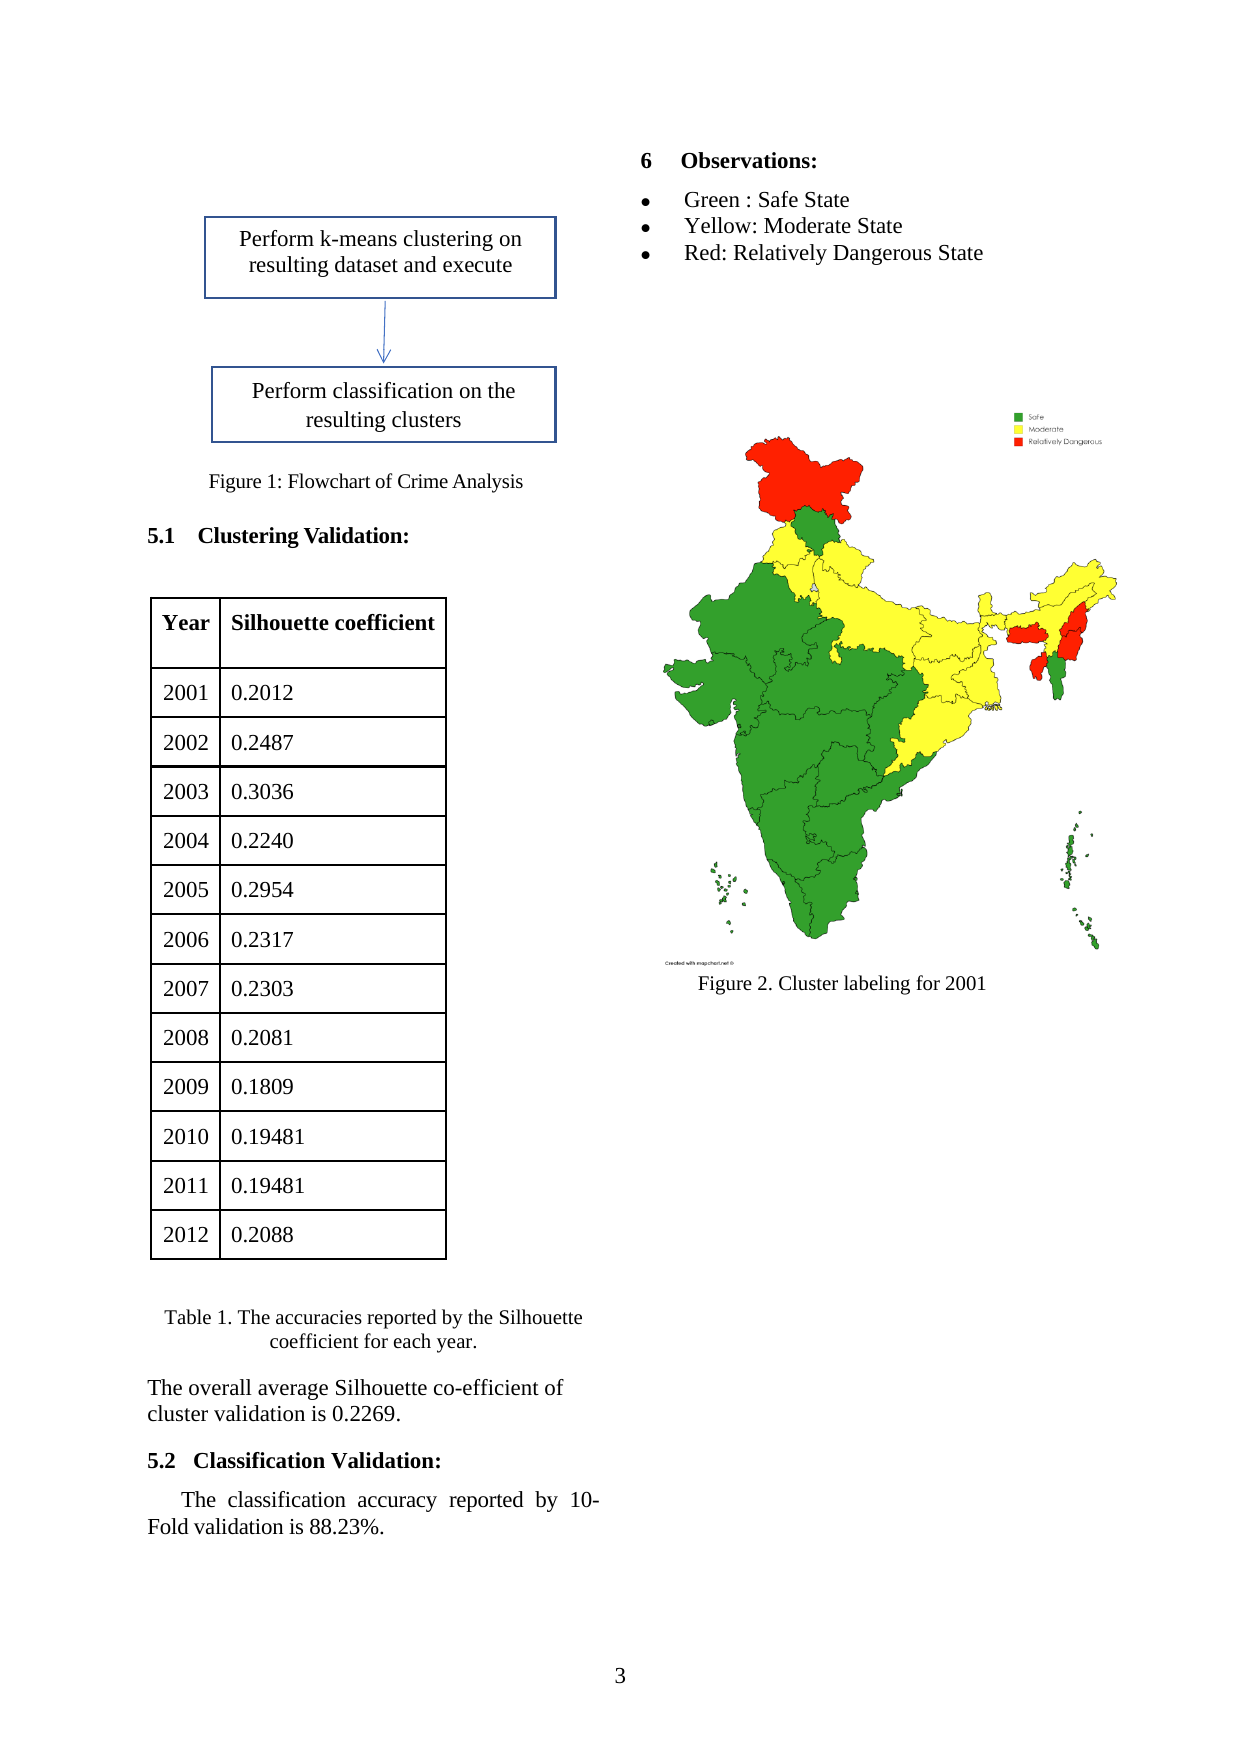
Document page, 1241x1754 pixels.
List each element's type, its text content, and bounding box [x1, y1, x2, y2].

table_cell 0.19481 [221, 1162, 445, 1209]
picture [640, 380, 1139, 971]
table_cell 2005 [152, 866, 219, 913]
list Green : Safe State [640, 186, 1093, 212]
table_cell 0.2240 [221, 817, 445, 864]
table_cell 2011 [152, 1162, 219, 1209]
text Figure 2. Cluster labeling for 2001 [640, 971, 1093, 994]
text Table 1. The accuracies reported by the Silhouette coefficient for each year. [147, 1305, 600, 1353]
table_cell 0.2088 [221, 1211, 445, 1258]
text Figure 1: Flowchart of Crime Analysis [147, 469, 600, 493]
list Red: Relatively Dangerous State [640, 238, 1093, 265]
table_cell 0.2487 [221, 718, 445, 765]
table_header Silhouette coefficient [221, 599, 445, 667]
text 5.1 Clustering Validation: [147, 522, 600, 548]
table_cell 0.3036 [221, 768, 445, 814]
table_header Year [152, 599, 219, 667]
text The overall average Silhouette co-efficient of cluster validation is 0.2269. [147, 1374, 600, 1427]
table_cell 0.2012 [221, 669, 445, 716]
table_cell 0.2954 [221, 866, 445, 913]
text The classification accuracy reported by 10-Fold validation is 88.23%. [147, 1486, 600, 1539]
table_cell 2008 [152, 1014, 219, 1061]
table_cell 0.19481 [221, 1112, 445, 1159]
table_cell 0.2317 [221, 915, 445, 962]
table_cell 0.1809 [221, 1063, 445, 1110]
table_cell 2006 [152, 915, 219, 962]
list 6 Observations: [640, 147, 1093, 173]
table_cell 2009 [152, 1063, 219, 1110]
table_cell 2001 [152, 669, 219, 716]
table_cell 2010 [152, 1112, 219, 1159]
table_cell 2012 [152, 1211, 219, 1258]
table_cell 2007 [152, 965, 219, 1012]
list 5.2 Classification Validation: [147, 1447, 600, 1474]
table_cell 0.2303 [221, 965, 445, 1012]
table_cell 2003 [152, 768, 219, 814]
table_cell 2004 [152, 817, 219, 864]
list Yellow: Moderate State [640, 212, 1093, 238]
table_cell 2002 [152, 718, 219, 765]
table_cell 0.2081 [221, 1014, 445, 1061]
